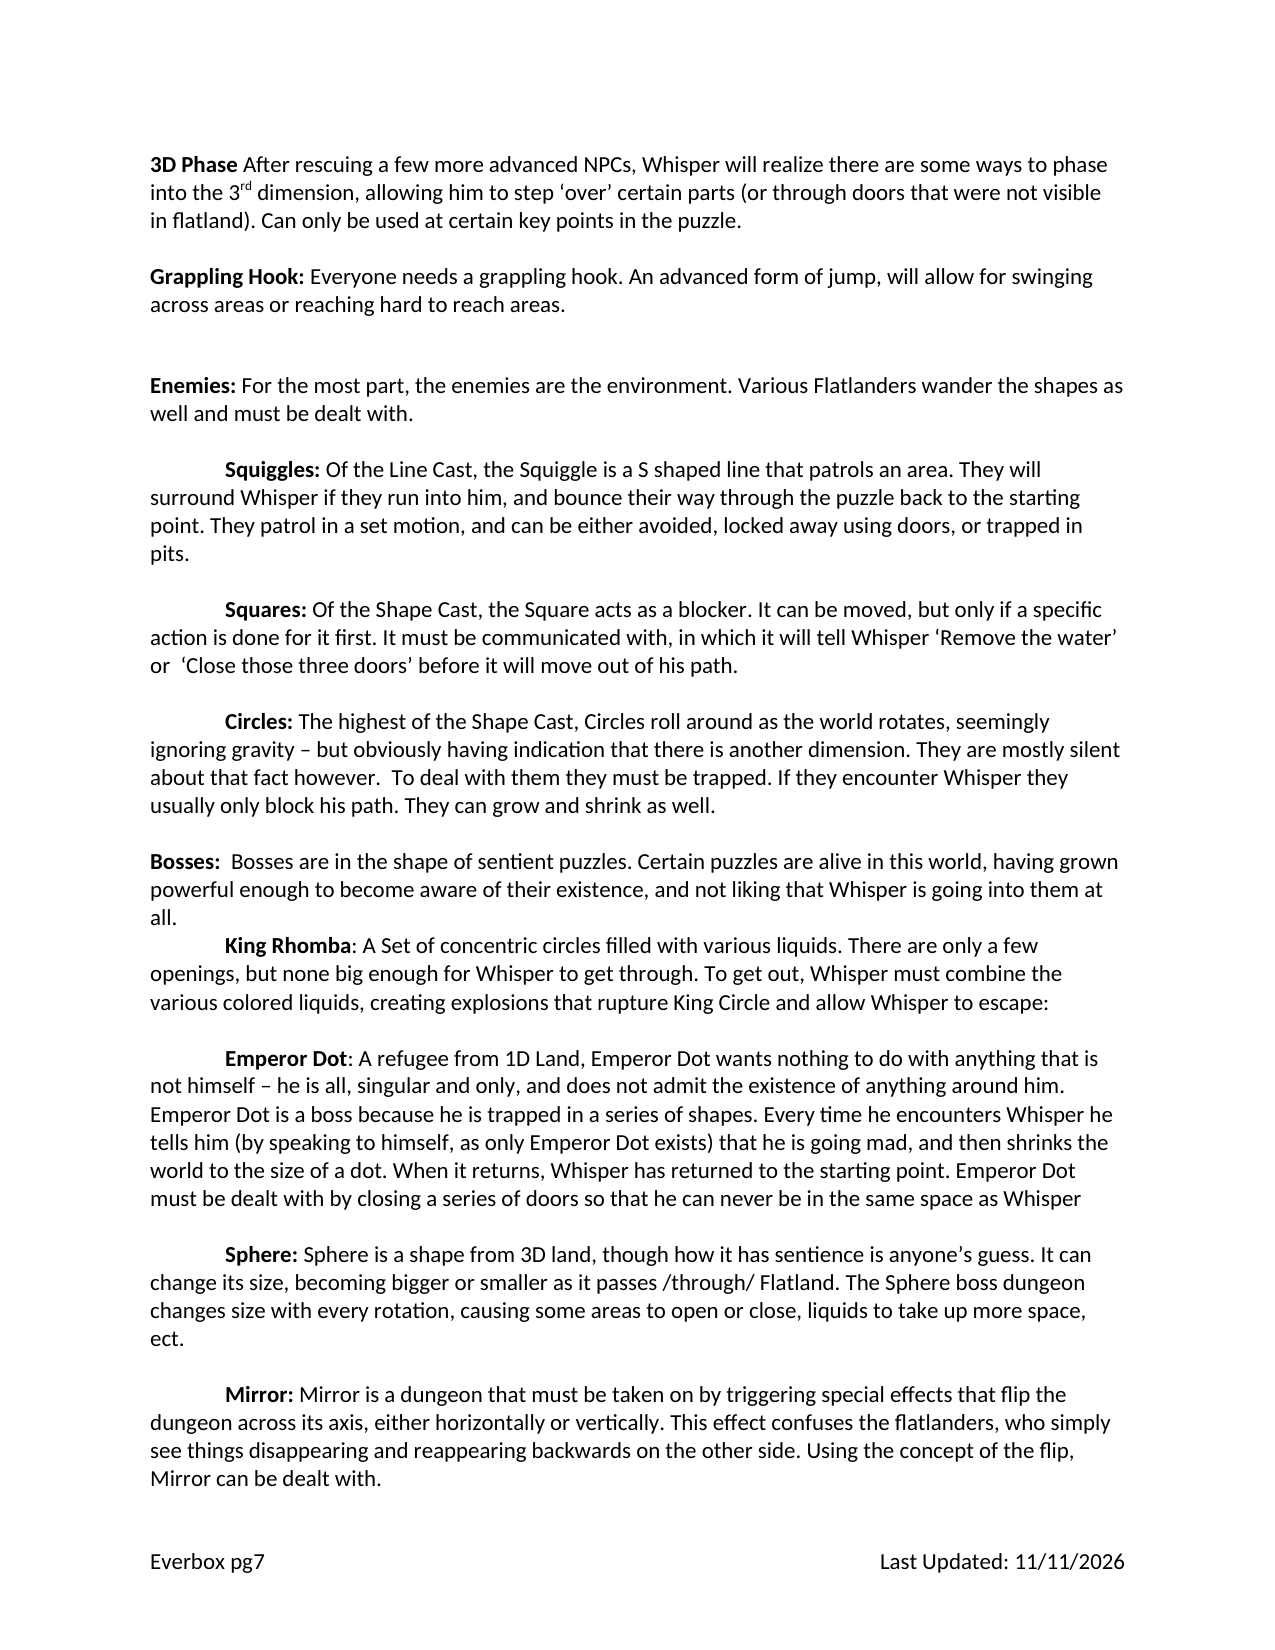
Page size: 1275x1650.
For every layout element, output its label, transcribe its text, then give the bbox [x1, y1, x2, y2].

text Grappling Hook: Everyone needs a grappling hook. An advanced form of jump, will allow for swinging across areas or reaching hard to reach areas. [150, 262, 1125, 318]
text Emperor Dot: A refugee from 1D Land, Emperor Dot wants nothing to do with anything that is not himself – he is all, singular and only, and does not admit the existence of anything around him. Emperor Dot is a boss because he is trapped in a series of shapes. Every time he encounters Whisper he tells him (by speaking to himself, as only Emperor Dot exists) that he is going mad, and then shrinks the world to the size of a dot. When it returns, Whisper has returned to the starting point. Emperor Dot must be dealt with by closing a series of doors so that he can never be in the same space as Whisper [150, 1044, 1125, 1212]
text Circles: The highest of the Shape Cast, Circles roll around as the world rotates, seemingly ignoring gravity – but obviously having indication that there is another dimension. They are mostly silent about that fact however. To deal with them they must be trapped. If they encounter Whisper they usually only block his path. They can grow and shrink as well. [150, 707, 1125, 819]
text Sphere: Sphere is a shape from 3D land, though how it has sentience is anyone’s guess. It can change its size, becoming bigger or smaller as it passes /through/ Flatland. The Sphere boss dungeon changes size with every rotation, causing some areas to open or close, liquids to take up more space, ect. [150, 1240, 1125, 1352]
text King Rhomba: A Set of concentric circles filled with various liquids. There are only a few openings, but none big enough for Whisper to get through. To get out, Whisper must combine the various colored liquids, creating explosions that rupture King Circle and allow Whisper to escape: [150, 932, 1125, 1016]
text Squares: Of the Shape Cast, the Square acts as a blocker. It can be moved, but only if a specific action is done for it first. It must be communicated with, in which it will tell Whisper ‘Remove the water’ or ‘Close those three doors’ before it will move out of his path. [150, 595, 1125, 679]
text Enemies: For the most part, the enemies are the environment. Various Flatlanders wander the shapes as well and must be dealt with. [150, 371, 1125, 427]
text Mirror: Mirror is a dungeon that must be taken on by triggering special effects that flip the dungeon across its axis, either horizontally or vertically. This effect confuses the flatlanders, who simply see things disappearing and reappearing backwards on the other side. Using the concept of the flip, Mirror can be dealt with. [150, 1380, 1125, 1492]
text Bosses: Bosses are in the shape of sentient puzzles. Certain puzzles are alive in this world, having grown powerful enough to become aware of their existence, and not liking that Whisper is going into them at all. [150, 847, 1125, 932]
text Squiggles: Of the Line Cast, the Squiggle is a S shaped line that patrols an area. They will surround Whisper if they run into him, and bounce their way through the puzzle back to the starting point. They patrol in a set motion, and can be either avoided, locked away using doors, or trapped in pits. [150, 455, 1125, 567]
text 3D Phase After rescuing a few more advanced NPCs, Whisper will realize there are some ways to phase into the 3rd dimension, allowing him to step ‘over’ certain parts (or through doors that were not visible in flatland). Can only be used at certain key points in the puzzle. [150, 150, 1125, 234]
